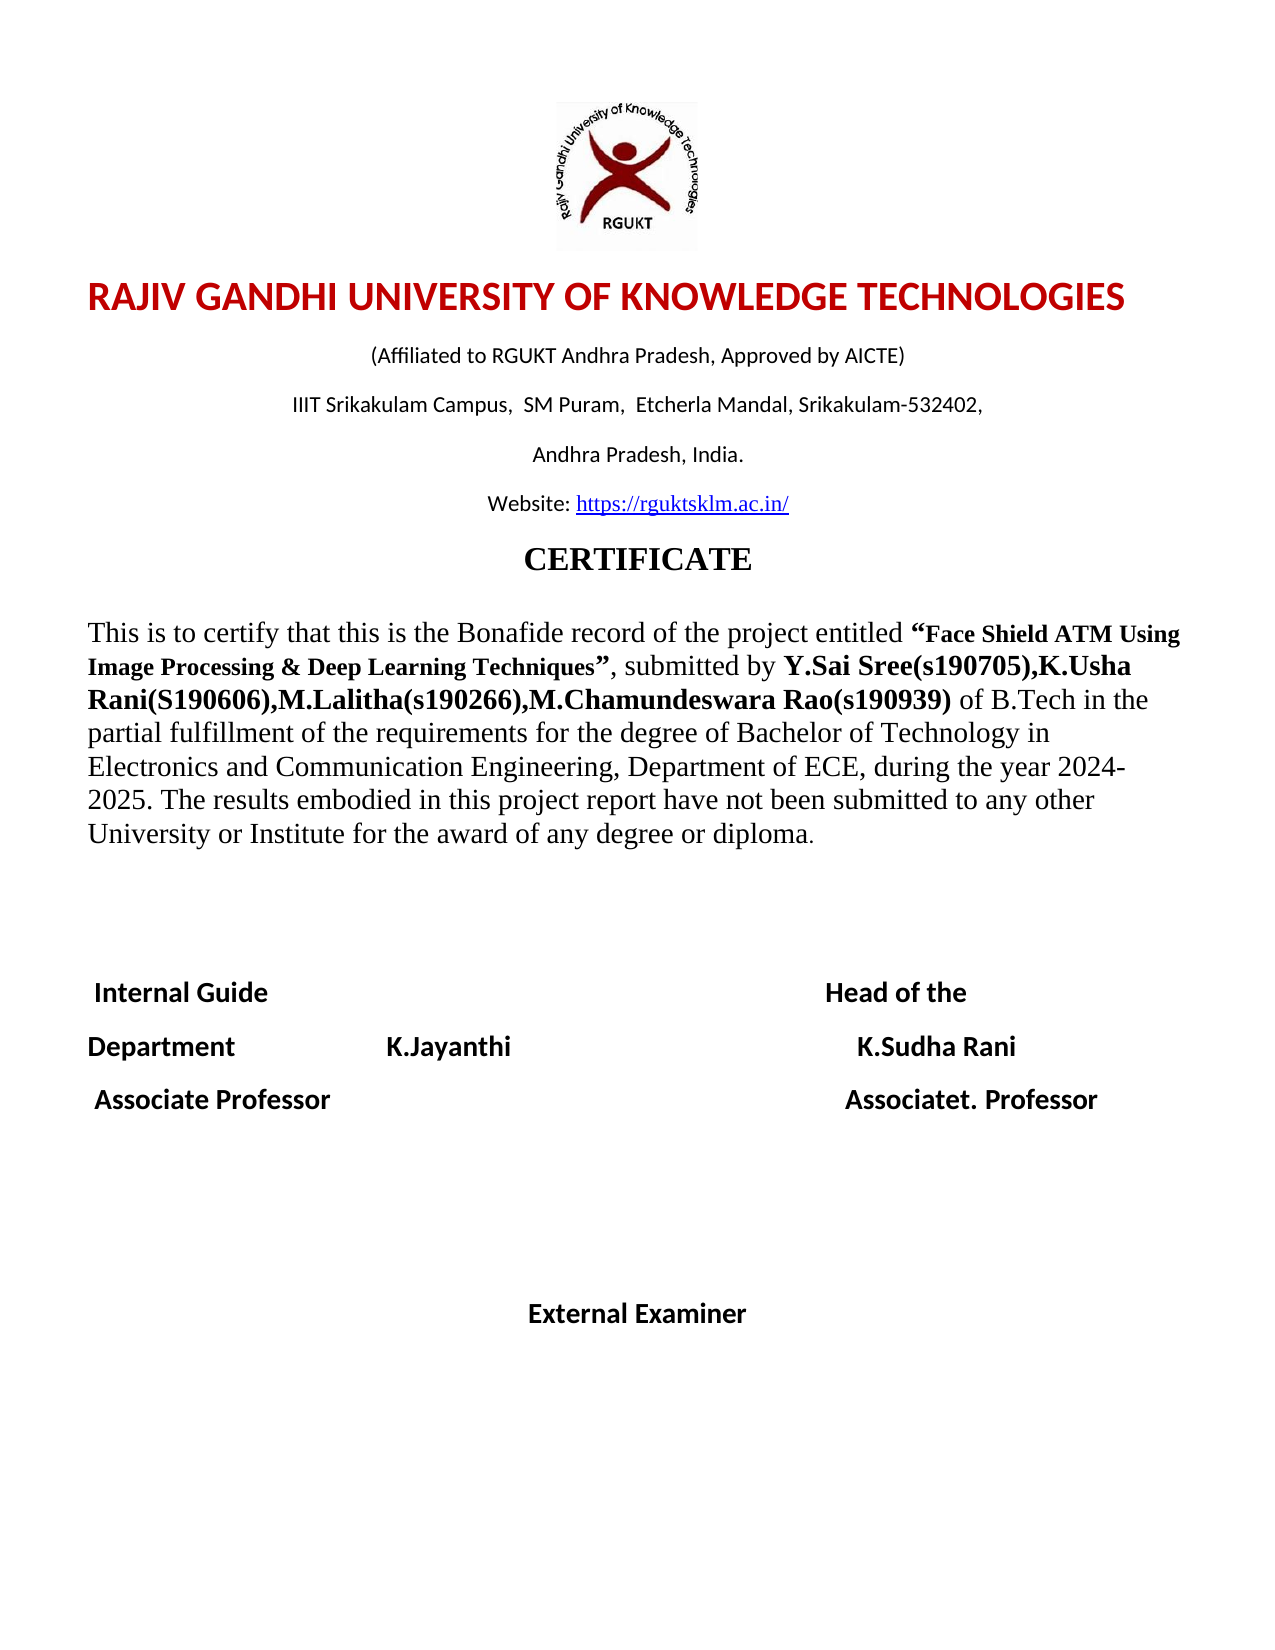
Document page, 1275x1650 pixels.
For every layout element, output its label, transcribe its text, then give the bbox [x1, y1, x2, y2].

text Andhra Pradesh, India. [190, 440, 1086, 468]
text Associate Professor Associatet. Professor [87, 1081, 1183, 1117]
picture [556, 102, 698, 251]
text (Affiliated to RGUKT Andhra Pradesh, Approved by AICTE) [190, 341, 1086, 369]
text Internal Guide Head of the Department K.Jayanthi K.Sudha Rani [87, 974, 1121, 1063]
text RAJIV GANDHI UNIVERSITY OF KNOWLEDGE TECHNOLOGIES [87, 270, 1183, 321]
text This is to certify that this is the Bonafide record of the project entitled “Face Shield ATM Using Image Processing & Deep Learning Techniques”, submitted by Y.Sai Sree(s190705),K.Usha Rani(S190606),M.Lalitha(s190266),M.Chamundeswara Rao(s190939) of B.Tech in the partial fulfillment of the requirements for the degree of Bachelor of Technology in Electronics and Communication Engineering, Department of ECE, during the year 2024-2025. The results embodied in this project report have not been submitted to any other University or Institute for the award of any degree or diploma. [87, 615, 1183, 849]
text IIIT Srikakulam Campus, SM Puram, Etcherla Mandal, Srikakulam-532402, [190, 390, 1086, 418]
text Website: https://rguktsklm.ac.in/ [190, 489, 1086, 518]
text CERTIFICATE [190, 539, 1086, 577]
text External Examiner [91, 1296, 1183, 1331]
